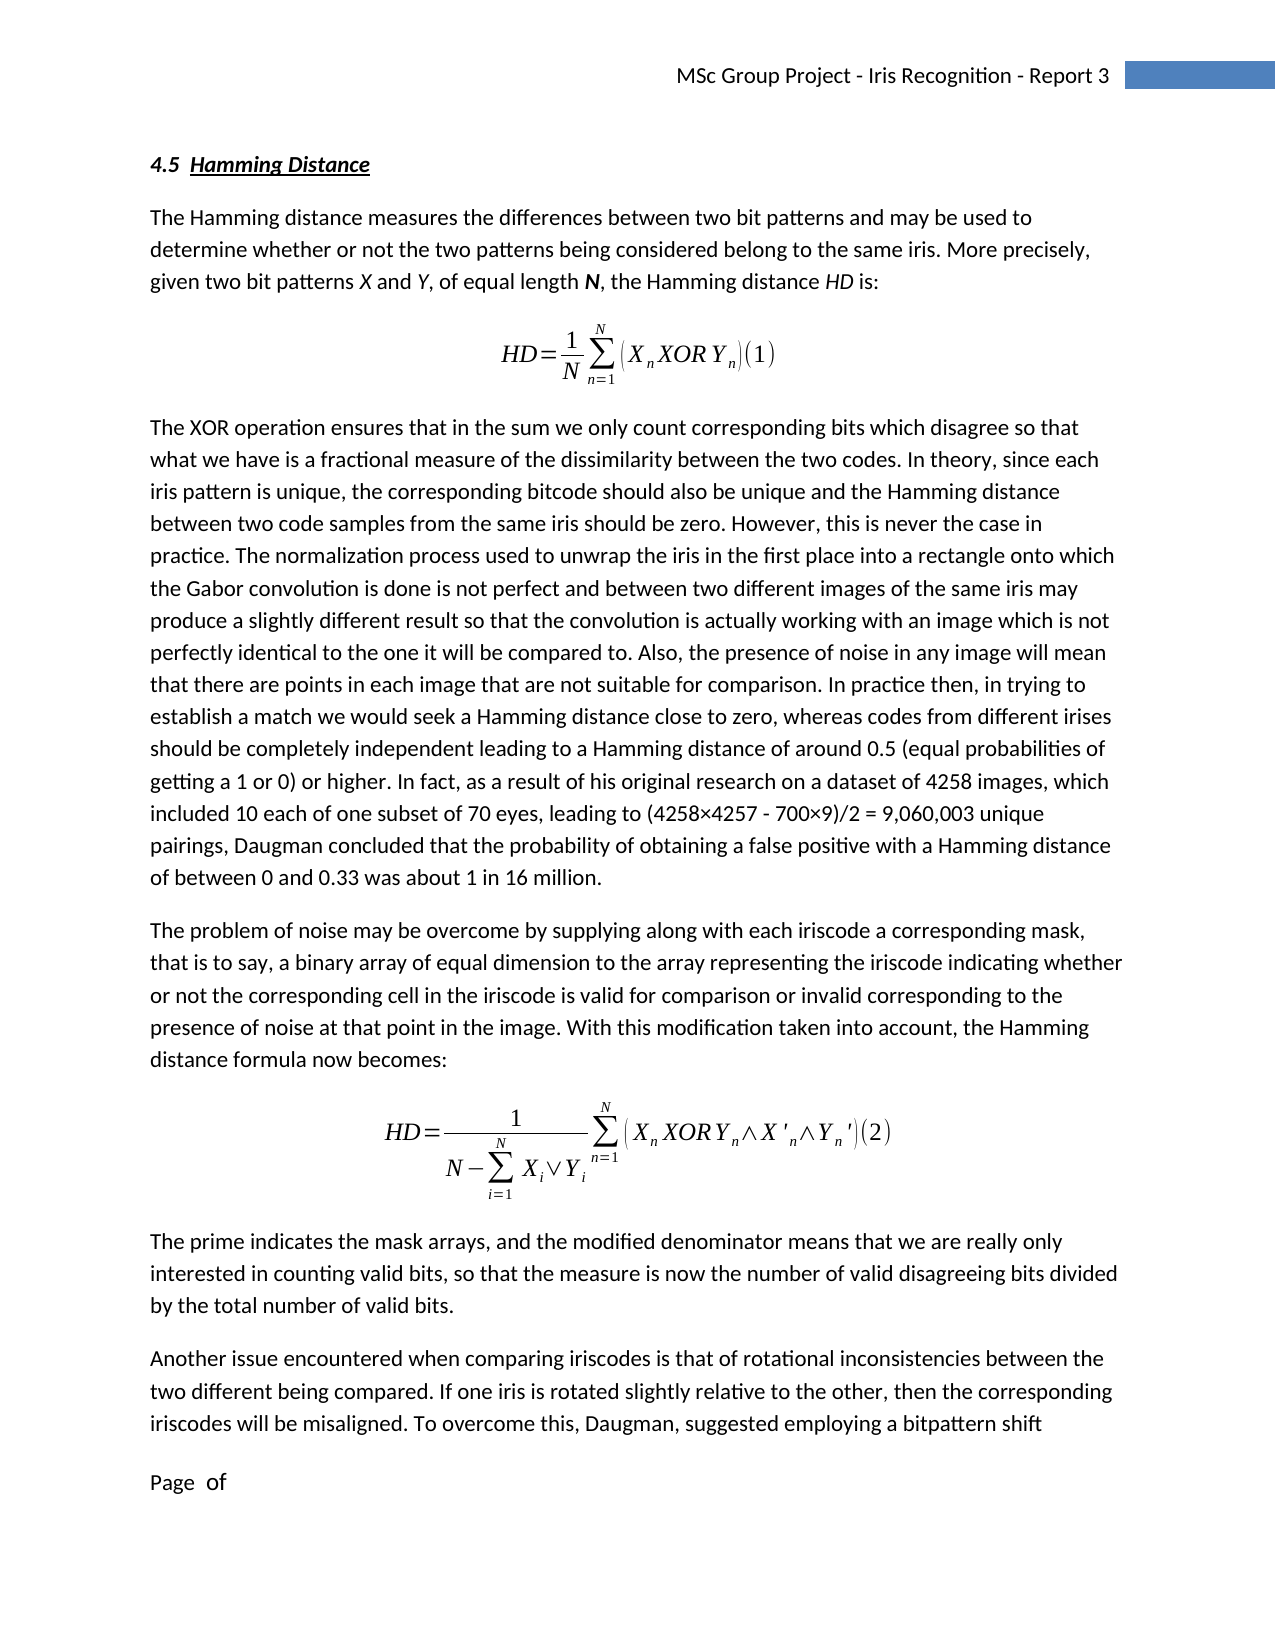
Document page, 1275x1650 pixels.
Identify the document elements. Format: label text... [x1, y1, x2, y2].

list 4.5 Hamming Distance [150, 150, 1125, 178]
text The XOR operation ensures that in the sum we only count corresponding bits which disagree so that what we have is a fractional measure of the dissimilarity between the two codes. In theory, since each iris pattern is unique, the corresponding bitcode should also be unique and the Hamming distance between two code samples from the same iris should be zero. However, this is never the case in practice. The normalization process used to unwrap the iris in the first place into a rectangle onto which the Gabor convolution is done is not perfect and between two different images of the same iris may produce a slightly different result so that the convolution is actually working with an image which is not perfectly identical to the one it will be compared to. Also, the presence of noise in any image will mean that there are points in each image that are not suitable for comparison. In practice then, in trying to establish a match we would seek a Hamming distance close to zero, whereas codes from different irises should be completely independent leading to a Hamming distance of around 0.5 (equal probabilities of getting a 1 or 0) or higher. In fact, as a result of his original research on a dataset of 4258 images, which included 10 each of one subset of 70 eyes, leading to (4258×4257 - 700×9)/2 = 9,060,003 unique pairings, Daugman concluded that the probability of obtaining a false positive with a Hamming distance of between 0 and 0.33 was about 1 in 16 million. [150, 413, 1125, 891]
text The prime indicates the mask arrays, and the modified denominator means that we are really only interested in counting valid bits, so that the measure is now the number of valid disagreeing bits divided by the total number of valid bits. [150, 1227, 1125, 1319]
text The problem of noise may be overcome by supplying along with each iriscode a corresponding mask, that is to say, a binary array of equal dimension to the array representing the iriscode indicating whether or not the corresponding cell in the iriscode is valid for comparison or invalid corresponding to the presence of noise at that point in the image. With this modification taken into account, the Hamming distance formula now becomes: [150, 916, 1125, 1073]
text The Hamming distance measures the differences between two bit patterns and may be used to determine whether or not the two patterns being considered belong to the same iris. More precisely, given two bit patterns X and Y, of equal length N, the Hamming distance HD is: [150, 203, 1125, 295]
